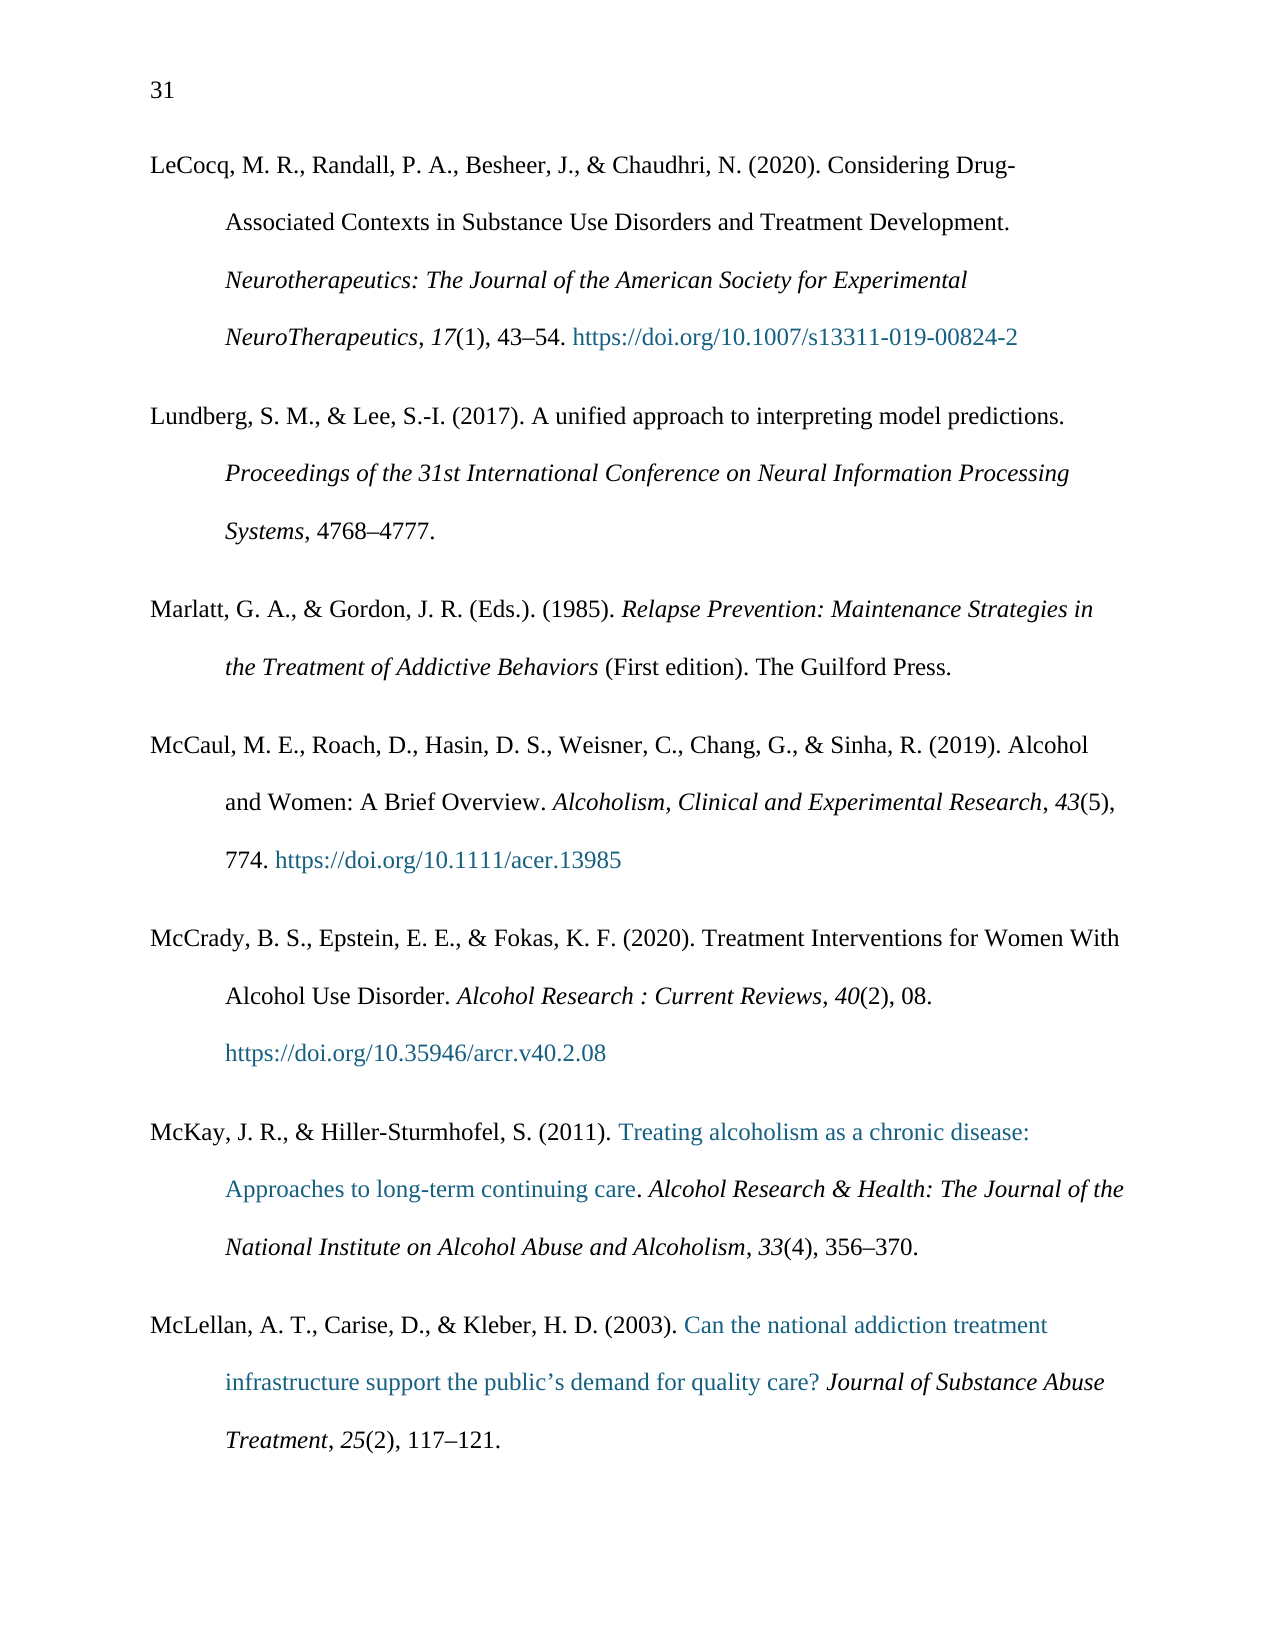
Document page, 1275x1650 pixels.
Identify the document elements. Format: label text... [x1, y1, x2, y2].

text Lundberg, S. M., & Lee, S.-I. (2017). A unified approach to interpreting model predictions. Proceedings of the 31st International Conference on Neural Information Processing Systems, 4768–4777. [150, 401, 1125, 544]
text LeCocq, M. R., Randall, P. A., Besheer, J., & Chaudhri, N. (2020). Considering Drug-Associated Contexts in Substance Use Disorders and Treatment Development. Neurotherapeutics: The Journal of the American Society for Experimental NeuroTherapeutics, 17(1), 43–54. https://doi.org/10.1007/s13311-019-00824-2 [150, 150, 1125, 351]
text Marlatt, G. A., & Gordon, J. R. (Eds.). (1985). Relapse Prevention: Maintenance Strategies in the Treatment of Addictive Behaviors (First edition). The Guilford Press. [150, 594, 1125, 680]
text McCaul, M. E., Roach, D., Hasin, D. S., Weisner, C., Chang, G., & Sinha, R. (2019). Alcohol and Women: A Brief Overview. Alcoholism, Clinical and Experimental Research, 43(5), 774. https://doi.org/10.1111/acer.13985 [150, 730, 1125, 874]
text McKay, J. R., & Hiller-Sturmhofel, S. (2011). Treating alcoholism as a chronic disease: Approaches to long-term continuing care. Alcohol Research & Health: The Journal of the National Institute on Alcohol Abuse and Alcoholism, 33(4), 356–370. [150, 1117, 1125, 1260]
text McCrady, B. S., Epstein, E. E., & Fokas, K. F. (2020). Treatment Interventions for Women With Alcohol Use Disorder. Alcohol Research : Current Reviews, 40(2), 08. https://doi.org/10.35946/arcr.v40.2.08 [150, 923, 1125, 1067]
text McLellan, A. T., Carise, D., & Kleber, H. D. (2003). Can the national addiction treatment infrastructure support the public’s demand for quality care? Journal of Substance Abuse Treatment, 25(2), 117–121. [150, 1310, 1125, 1454]
